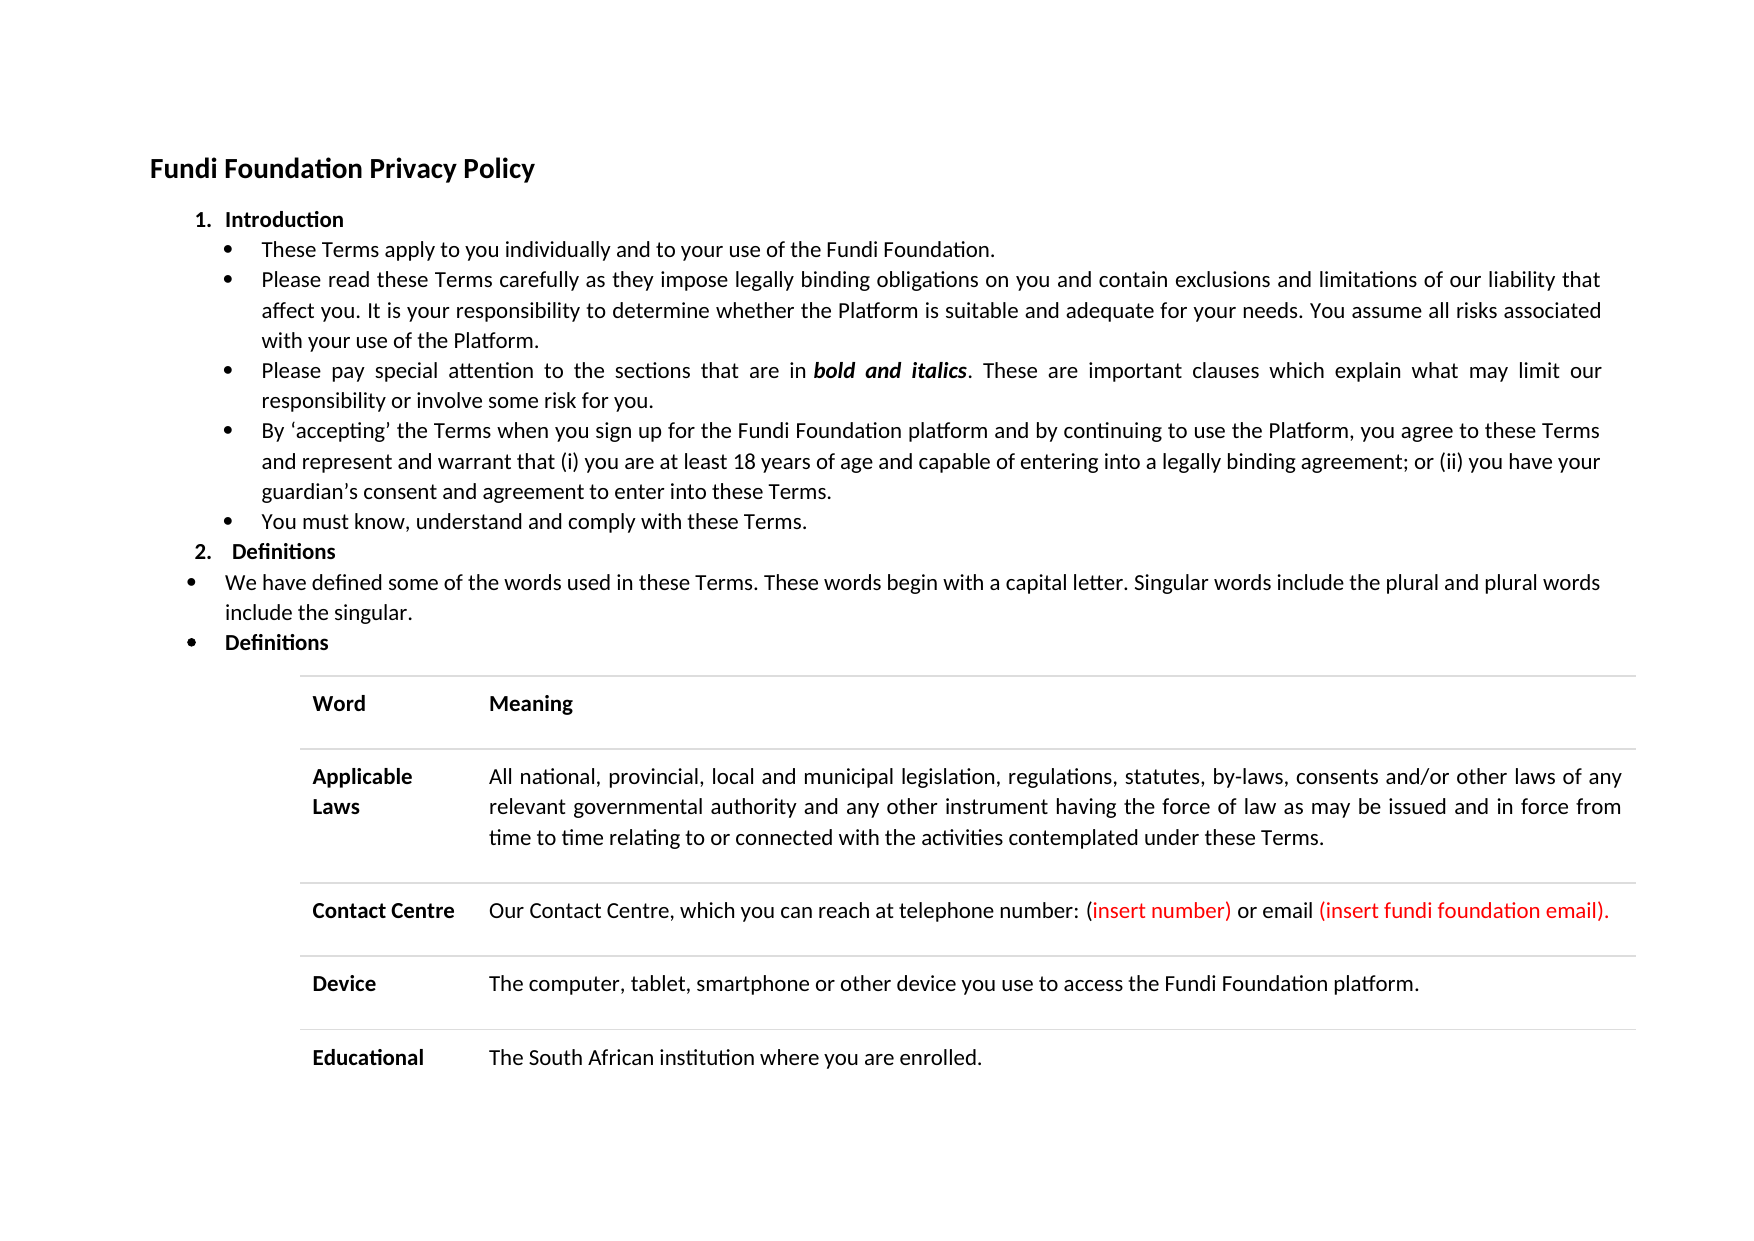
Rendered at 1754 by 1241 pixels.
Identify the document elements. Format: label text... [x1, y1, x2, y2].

table_cell Applicable Laws [300, 750, 476, 882]
table_header Meaning [476, 677, 1636, 748]
table_cell Contact Centre [300, 884, 476, 955]
list Introduction [194, 205, 1604, 233]
table_cell Our Contact Centre, which you can reach at telephone number: (insert number) or email (insert fundi foundation email). [476, 884, 1636, 955]
table_cell All national, provincial, local and municipal legislation, regulations, statutes, by-laws, consents and/or other laws of any relevant governmental authority and any other instrument having the force of law as may be issued and in force from time to time relating to or connected with the activities contemplated under these Terms. [476, 750, 1636, 882]
list These Terms apply to you individually and to your use of the Fundi Foundation. [224, 235, 1604, 263]
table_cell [300, 1030, 476, 1083]
list Please read these Terms carefully as they impose legally binding obligations on you and contain exclusions and limitations of our liability that affect you. It is your responsibility to determine whether the Platform is suitable and adequate for your needs. You assume all risks associated with your use of the Platform. [224, 266, 1604, 354]
table_header Word [300, 677, 476, 748]
list Please pay special attention to the sections that are in bold and italics. These are important clauses which explain what may limit our responsibility or involve some risk for you. [224, 356, 1604, 414]
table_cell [476, 1030, 1636, 1083]
table_cell Device [300, 957, 476, 1029]
table_cell The computer, tablet, smartphone or other device you use to access the Fundi Foundation platform. [476, 957, 1636, 1029]
list You must know, understand and comply with these Terms. [224, 507, 1604, 535]
list By ‘accepting’ the Terms when you sign up for the Fundi Foundation platform and by continuing to use the Platform, you agree to these Terms and represent and warrant that (i) you are at least 18 years of age and capable of entering into a legally binding agreement; or (ii) you have your guardian’s consent and agreement to enter into these Terms. [224, 417, 1604, 505]
list We have defined some of the words used in these Terms. These words begin with a capital letter. Singular words include the plural and plural words include the singular. [187, 568, 1604, 626]
text Fundi Foundation Privacy Policy [150, 150, 1604, 186]
list Definitions [187, 628, 1604, 656]
list Definitions [194, 537, 1604, 565]
